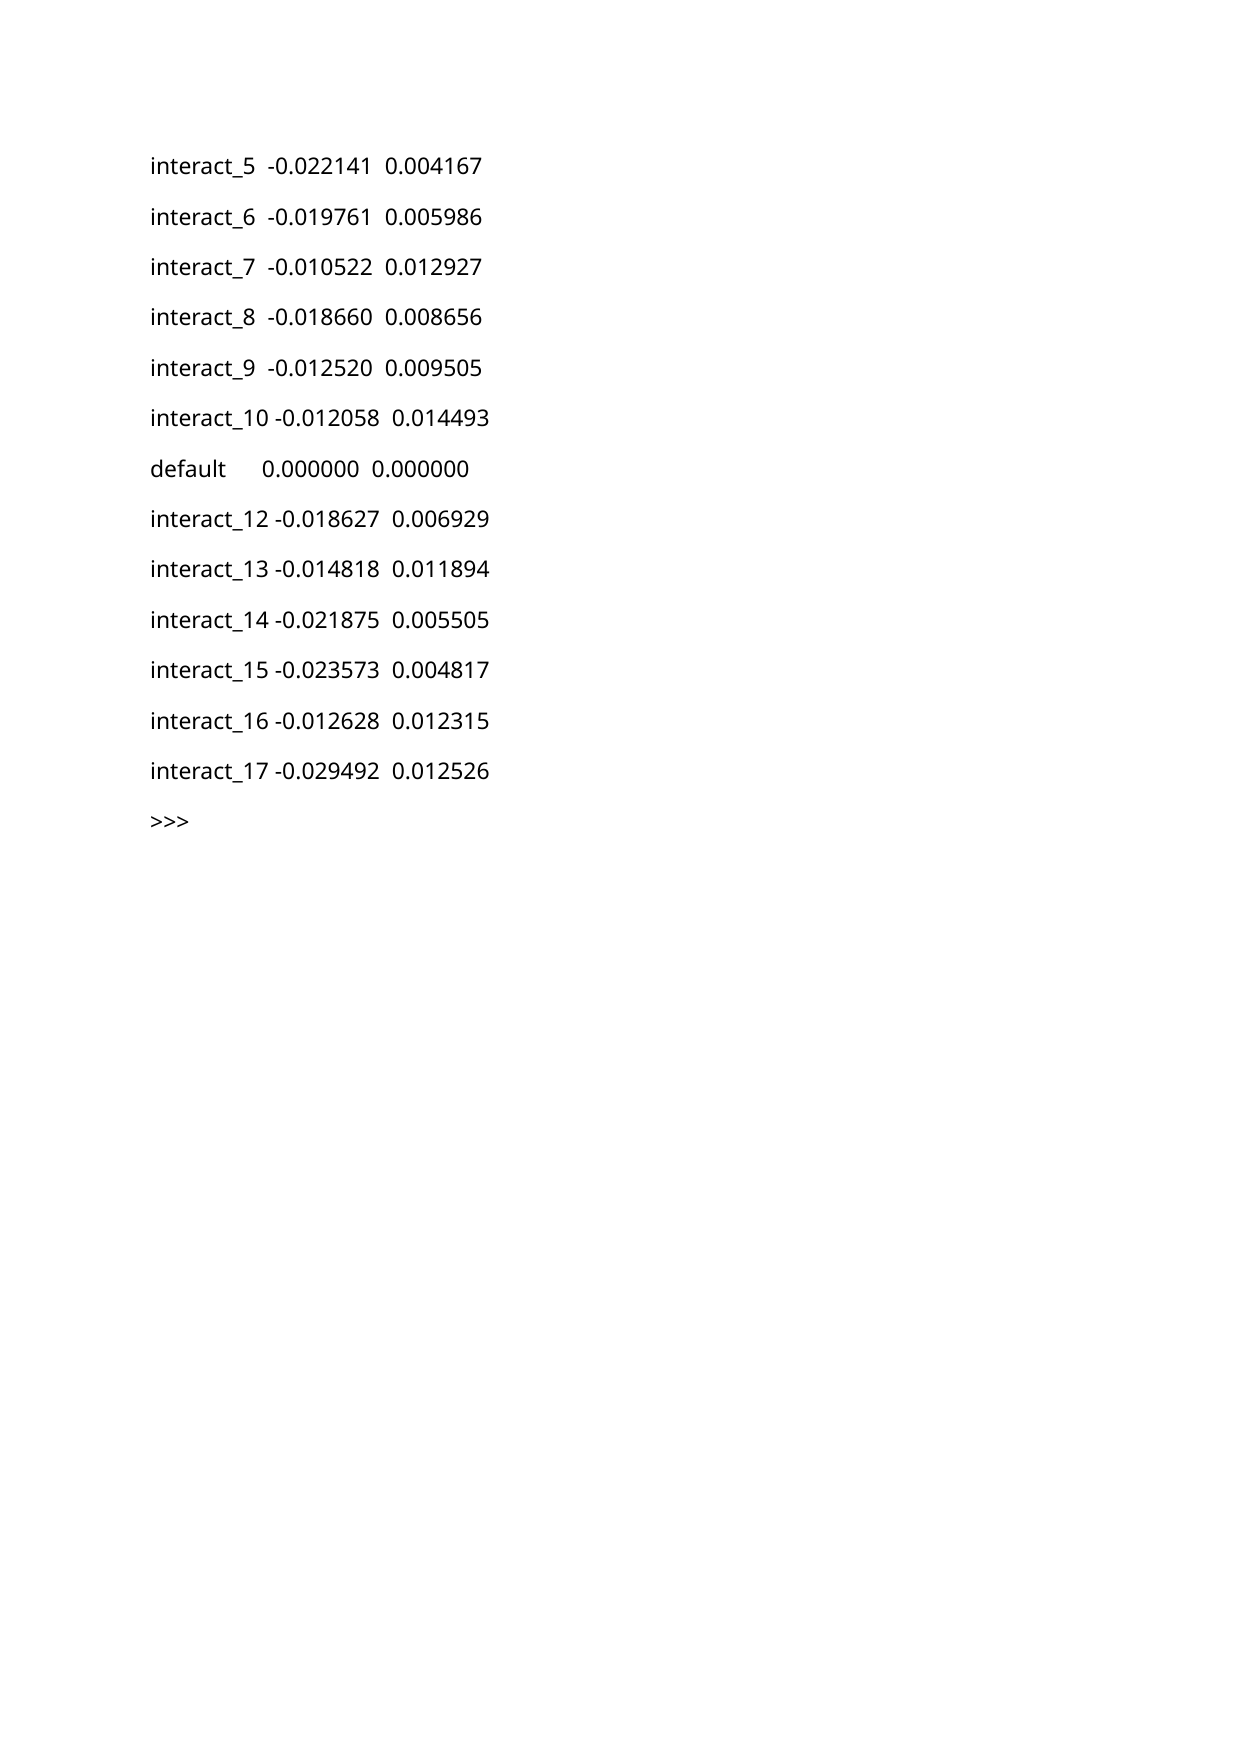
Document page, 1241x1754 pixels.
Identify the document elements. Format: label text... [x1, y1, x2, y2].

text interact_9 -0.012520 0.009505 [150, 352, 1090, 383]
text interact_5 -0.022141 0.004167 [150, 150, 1090, 181]
text interact_15 -0.023573 0.004817 [150, 654, 1090, 685]
text interact_14 -0.021875 0.005505 [150, 604, 1090, 635]
text interact_6 -0.019761 0.005986 [150, 200, 1090, 232]
text interact_17 -0.029492 0.012526 [150, 755, 1090, 786]
text default 0.000000 0.000000 [150, 452, 1090, 484]
text interact_10 -0.012058 0.014493 [150, 402, 1090, 433]
text interact_8 -0.018660 0.008656 [150, 301, 1090, 332]
text interact_7 -0.010522 0.012927 [150, 251, 1090, 282]
text interact_13 -0.014818 0.011894 [150, 553, 1090, 584]
text interact_12 -0.018627 0.006929 [150, 503, 1090, 534]
text >>> [150, 805, 1090, 837]
text interact_16 -0.012628 0.012315 [150, 704, 1090, 736]
